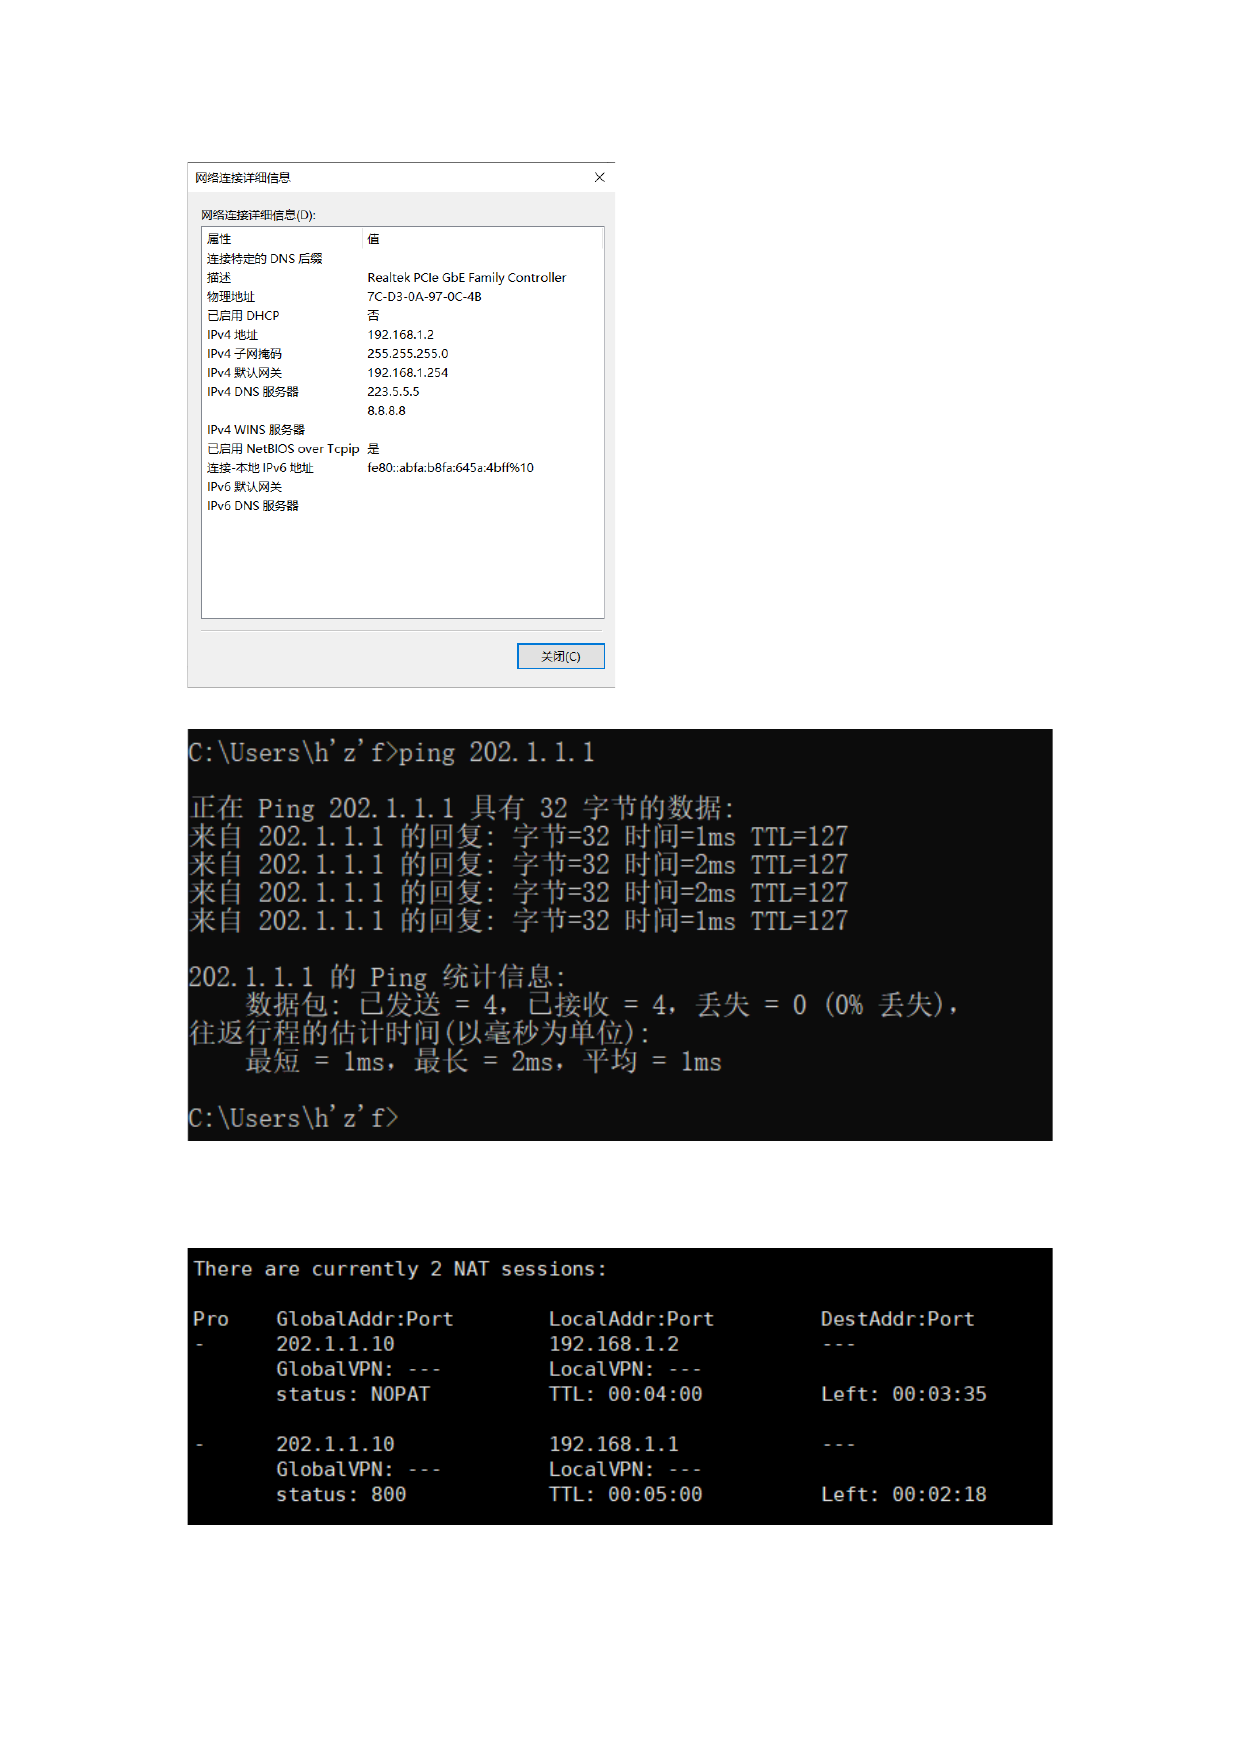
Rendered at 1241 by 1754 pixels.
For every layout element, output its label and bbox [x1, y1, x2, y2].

picture [187, 1248, 1053, 1525]
picture [187, 162, 615, 688]
picture [187, 729, 1053, 1141]
